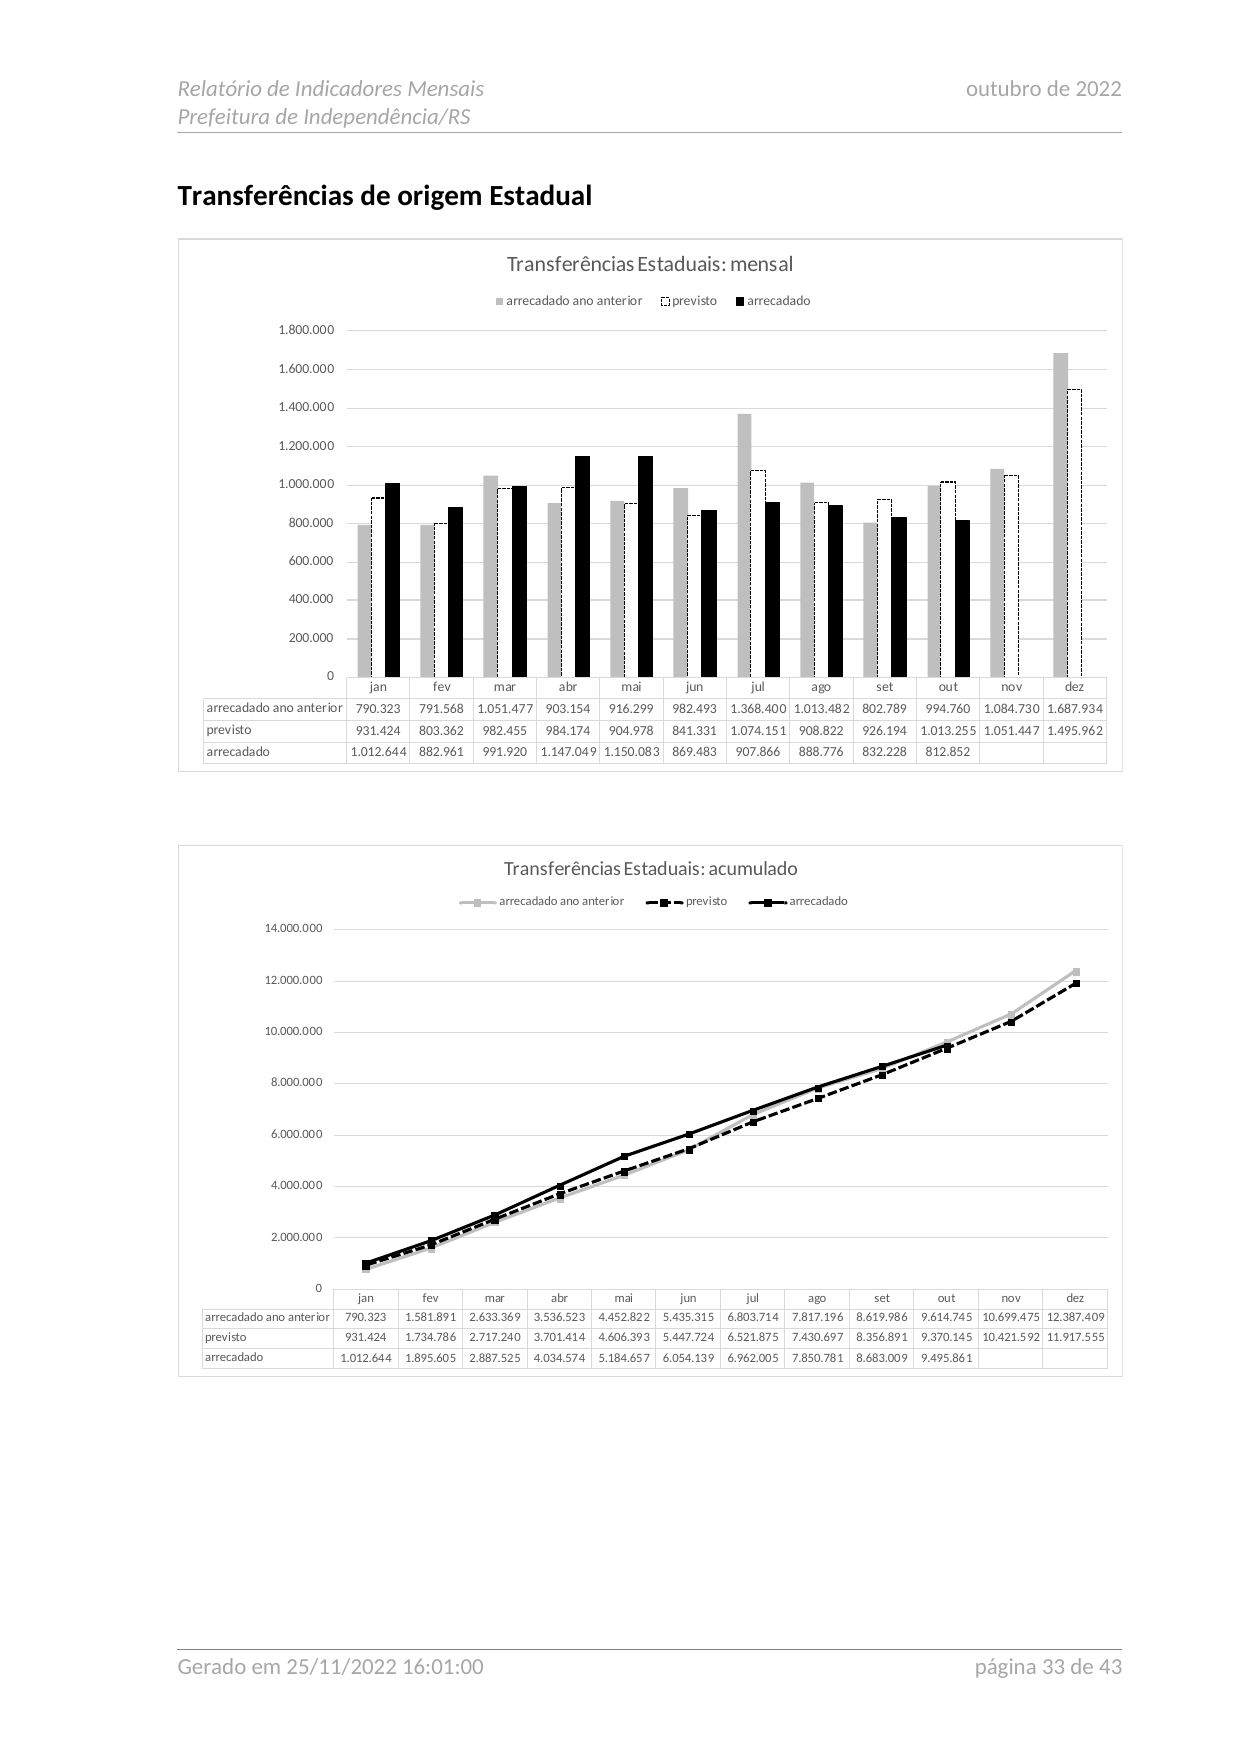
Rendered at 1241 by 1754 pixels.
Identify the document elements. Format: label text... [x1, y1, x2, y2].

subtitle Transferências de origem Estadual [177, 177, 1122, 213]
